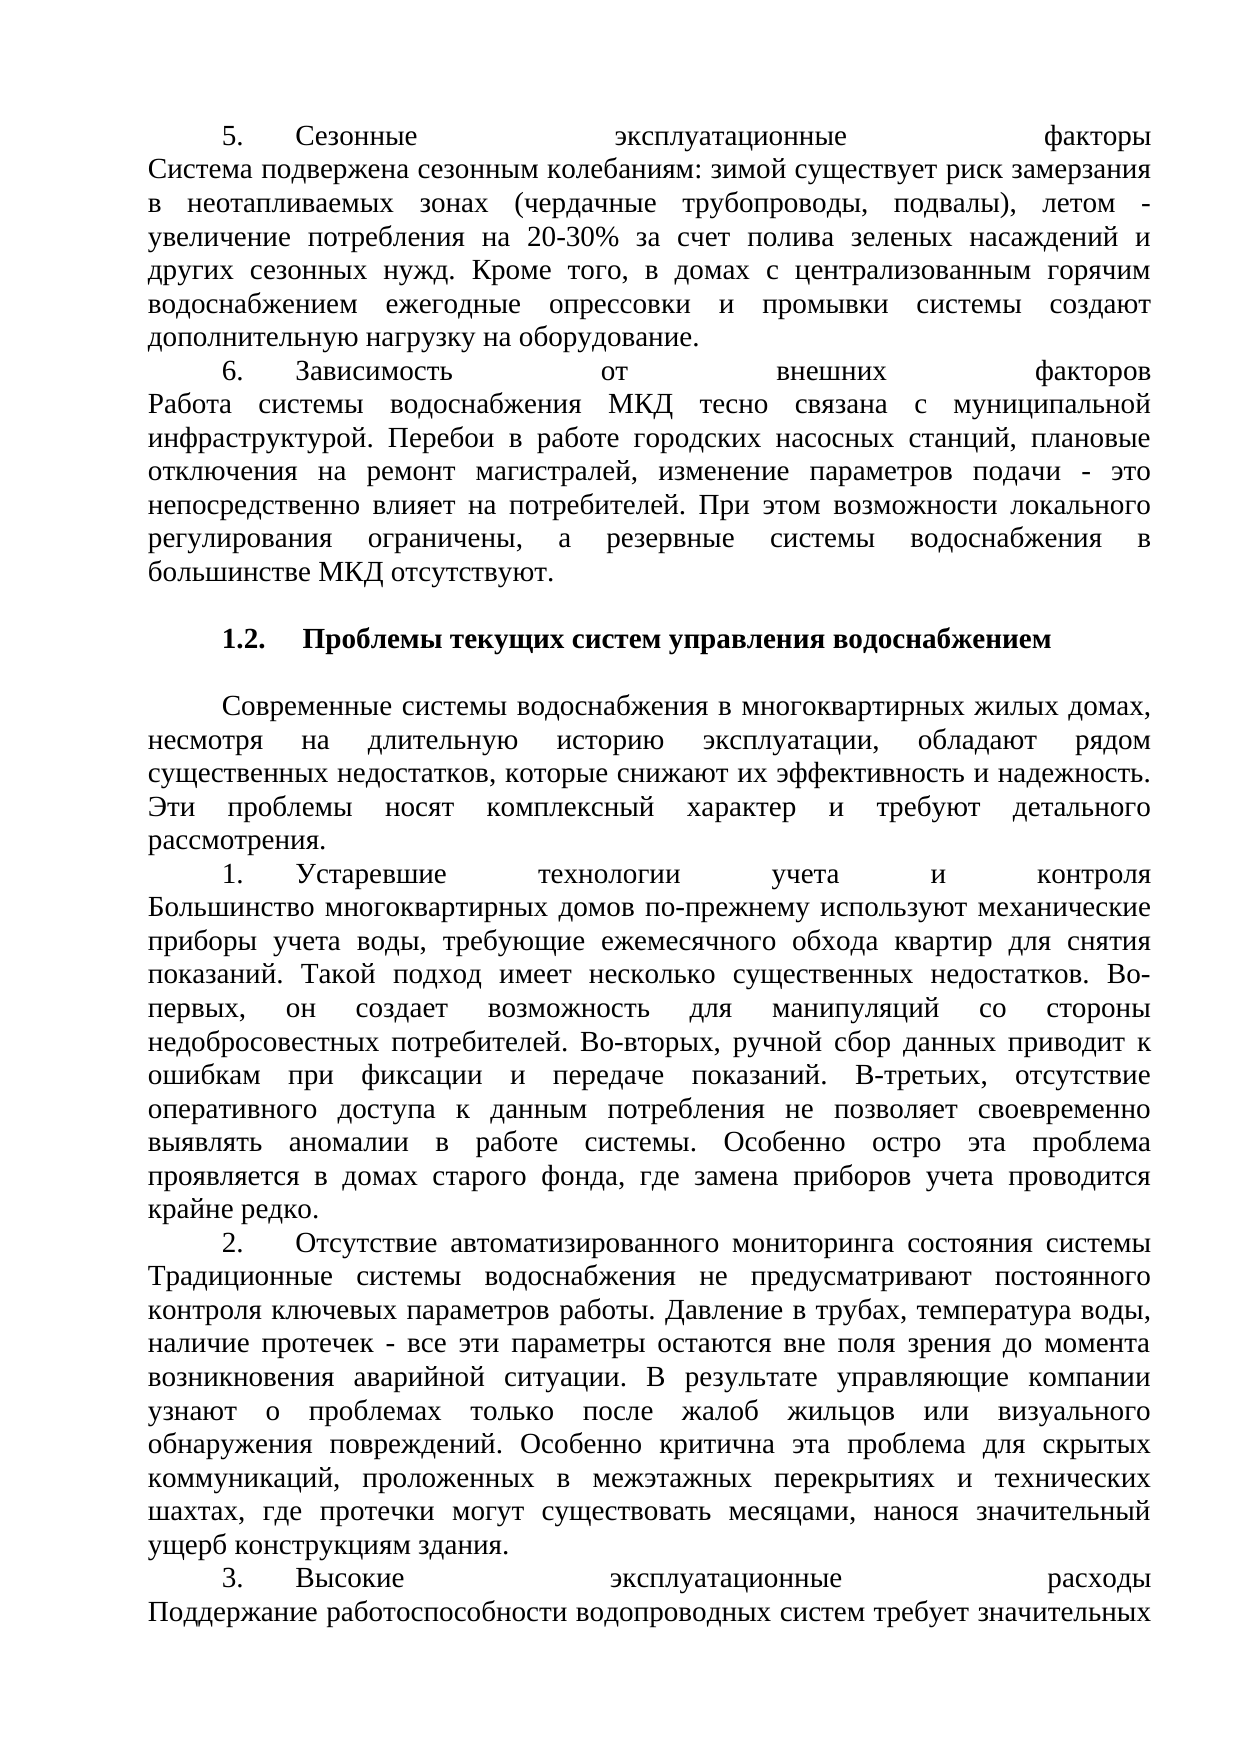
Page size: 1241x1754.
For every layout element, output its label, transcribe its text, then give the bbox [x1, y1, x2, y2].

text Современные системы водоснабжения в многоквартирных жилых домах, несмотря на длительную историю эксплуатации, обладают рядом существенных недостатков, которые снижают их эффективность и надежность. Эти проблемы носят комплексный характер и требуют детального рассмотрения. [148, 688, 1152, 856]
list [148, 1560, 1152, 1627]
list Устаревшие технологии учета и контроля Большинство многоквартирных домов по-прежнему используют механические приборы учета воды, требующие ежемесячного обхода квартир для снятия показаний. Такой подход имеет несколько существенных недостатков. Во-первых, он создает возможность для манипуляций со стороны недобросовестных потребителей. Во-вторых, ручной сбор данных приводит к ошибкам при фиксации и передаче показаний. В-третьих, отсутствие оперативного доступа к данным потребления не позволяет своевременно выявлять аномалии в работе системы. Особенно остро эта проблема проявляется в домах старого фонда, где замена приборов учета проводится крайне редко. [148, 856, 1152, 1225]
list Сезонные эксплуатационные факторы Система подвержена сезонным колебаниям: зимой существует риск замерзания в неотапливаемых зонах (чердачные трубопроводы, подвалы), летом - увеличение потребления на 20-30% за счет полива зеленых насаждений и других сезонных нужд. Кроме того, в домах с централизованным горячим водоснабжением ежегодные опрессовки и промывки системы создают дополнительную нагрузку на оборудование. [148, 118, 1152, 353]
list Зависимость от внешних факторов Работа системы водоснабжения МКД тесно связана с муниципальной инфраструктурой. Перебои в работе городских насосных станций, плановые отключения на ремонт магистралей, изменение параметров подачи - это непосредственно влияет на потребителей. При этом возможности локального регулирования ограничены, а резервные системы водоснабжения в большинстве МКД отсутствуют. [148, 353, 1152, 588]
list Отсутствие автоматизированного мониторинга состояния системы Традиционные системы водоснабжения не предусматривают постоянного контроля ключевых параметров работы. Давление в трубах, температура воды, наличие протечек - все эти параметры остаются вне поля зрения до момента возникновения аварийной ситуации. В результате управляющие компании узнают о проблемах только после жалоб жильцов или визуального обнаружения повреждений. Особенно критична эта проблема для скрытых коммуникаций, проложенных в межэтажных перекрытиях и технических шахтах, где протечки могут существовать месяцами, нанося значительный ущерб конструкциям здания. [148, 1225, 1152, 1560]
list Проблемы текущих систем управления водоснабжением [148, 621, 1152, 655]
